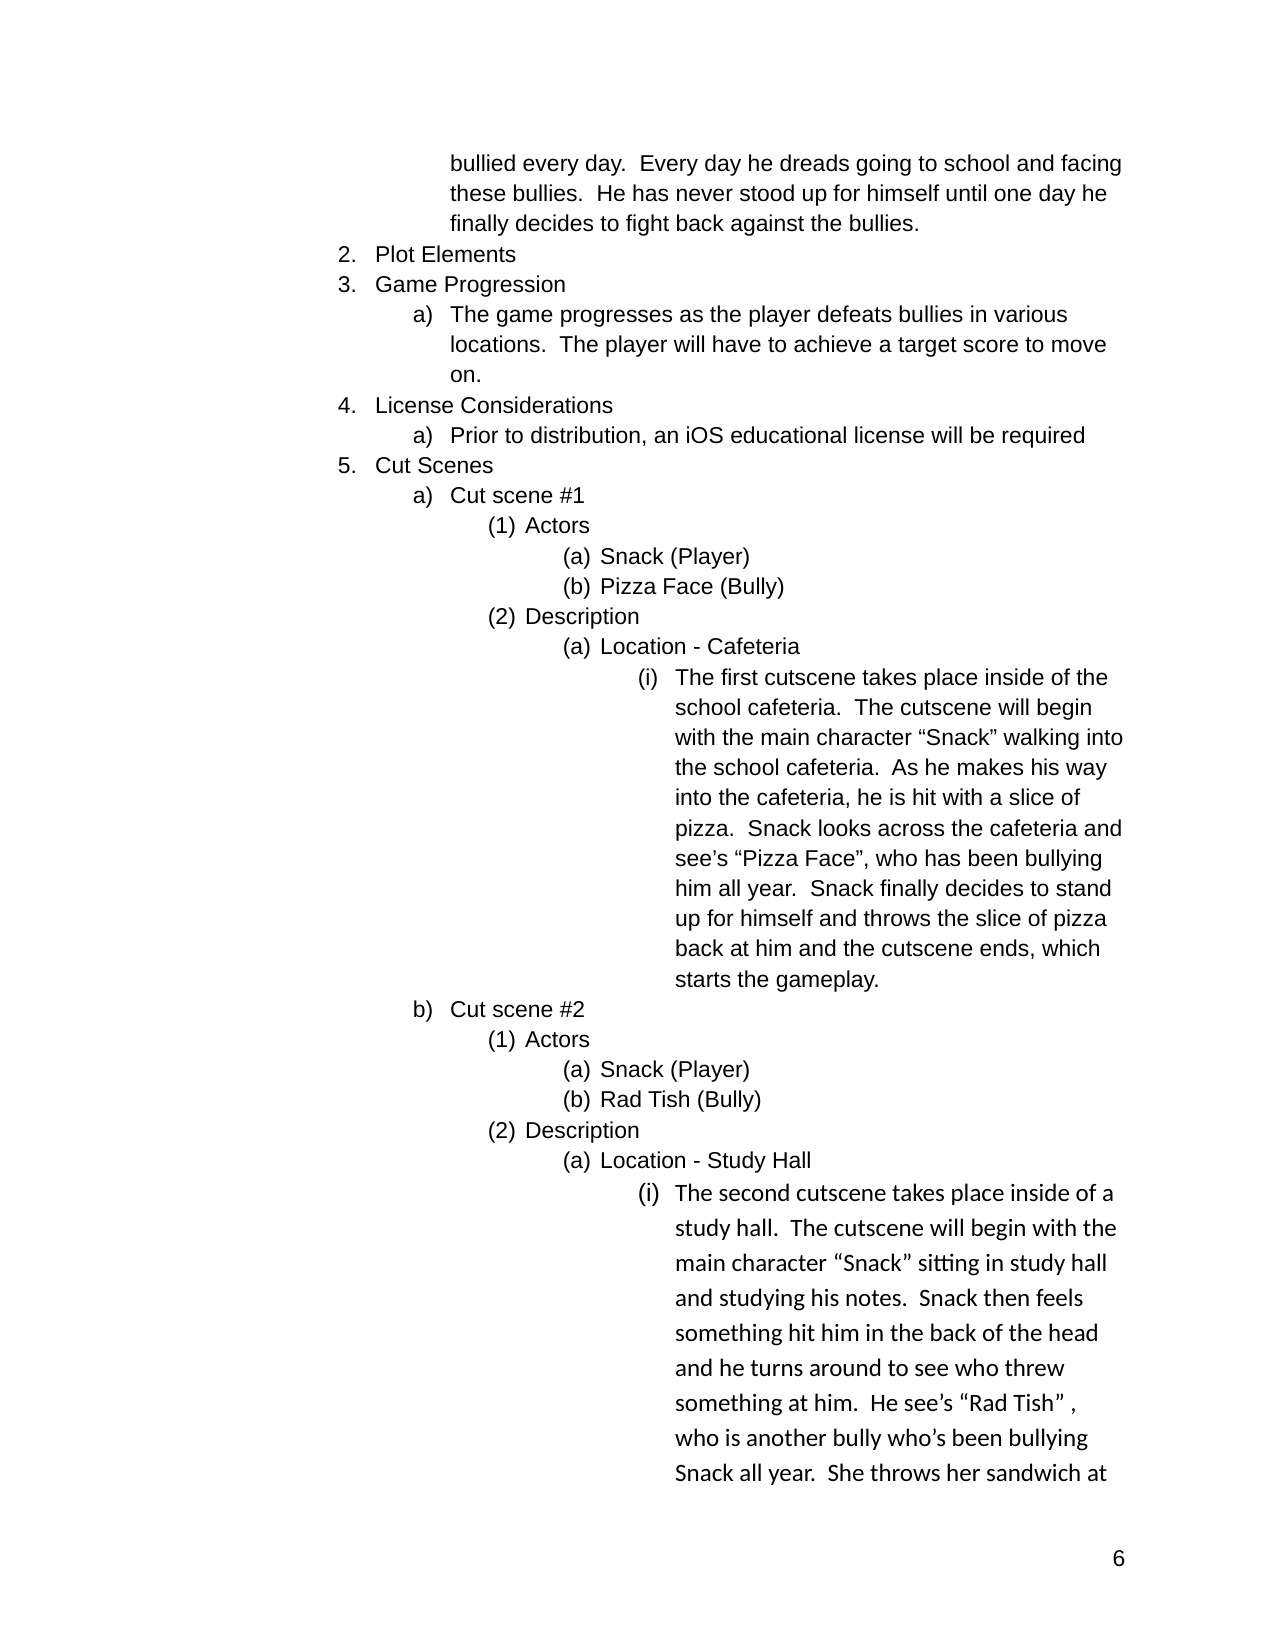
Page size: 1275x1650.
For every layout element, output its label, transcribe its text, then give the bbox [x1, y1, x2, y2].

list Game Progression [338, 271, 1125, 297]
list The first cutscene takes place inside of the school cafeteria. The cutscene will begin with the main character “Snack” walking into the school cafeteria. As he makes his way into the cafeteria, he is hit with a slice of pizza. Snack looks across the cafeteria and see’s “Pizza Face”, who has been bullying him all year. Snack finally decides to stand up for himself and throws the slice of pizza back at him and the cutscene ends, which starts the gameplay. [638, 663, 1125, 992]
list Prior to distribution, an iOS educational license will be required [413, 422, 1125, 448]
list Snack (Player) [563, 543, 1125, 569]
list Snack (Player) [563, 1056, 1125, 1083]
list Location - Cafeteria [563, 633, 1125, 660]
list Description [488, 1117, 1125, 1143]
list Location - Study Hall [563, 1147, 1125, 1173]
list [413, 150, 1125, 237]
list Pizza Face (Bully) [563, 573, 1125, 599]
list Cut Scenes [338, 452, 1125, 478]
list Plot Elements [338, 241, 1125, 267]
list Cut scene #2 [413, 996, 1125, 1022]
list Cut scene #1 [413, 482, 1125, 509]
list Description [488, 603, 1125, 629]
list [638, 1177, 1125, 1488]
list Rad Tish (Bully) [563, 1086, 1125, 1113]
list The game progresses as the player defeats bullies in various locations. The player will have to achieve a target score to move on. [413, 301, 1125, 388]
list License Considerations [338, 392, 1125, 418]
list Actors [488, 1026, 1125, 1052]
list Actors [488, 512, 1125, 539]
